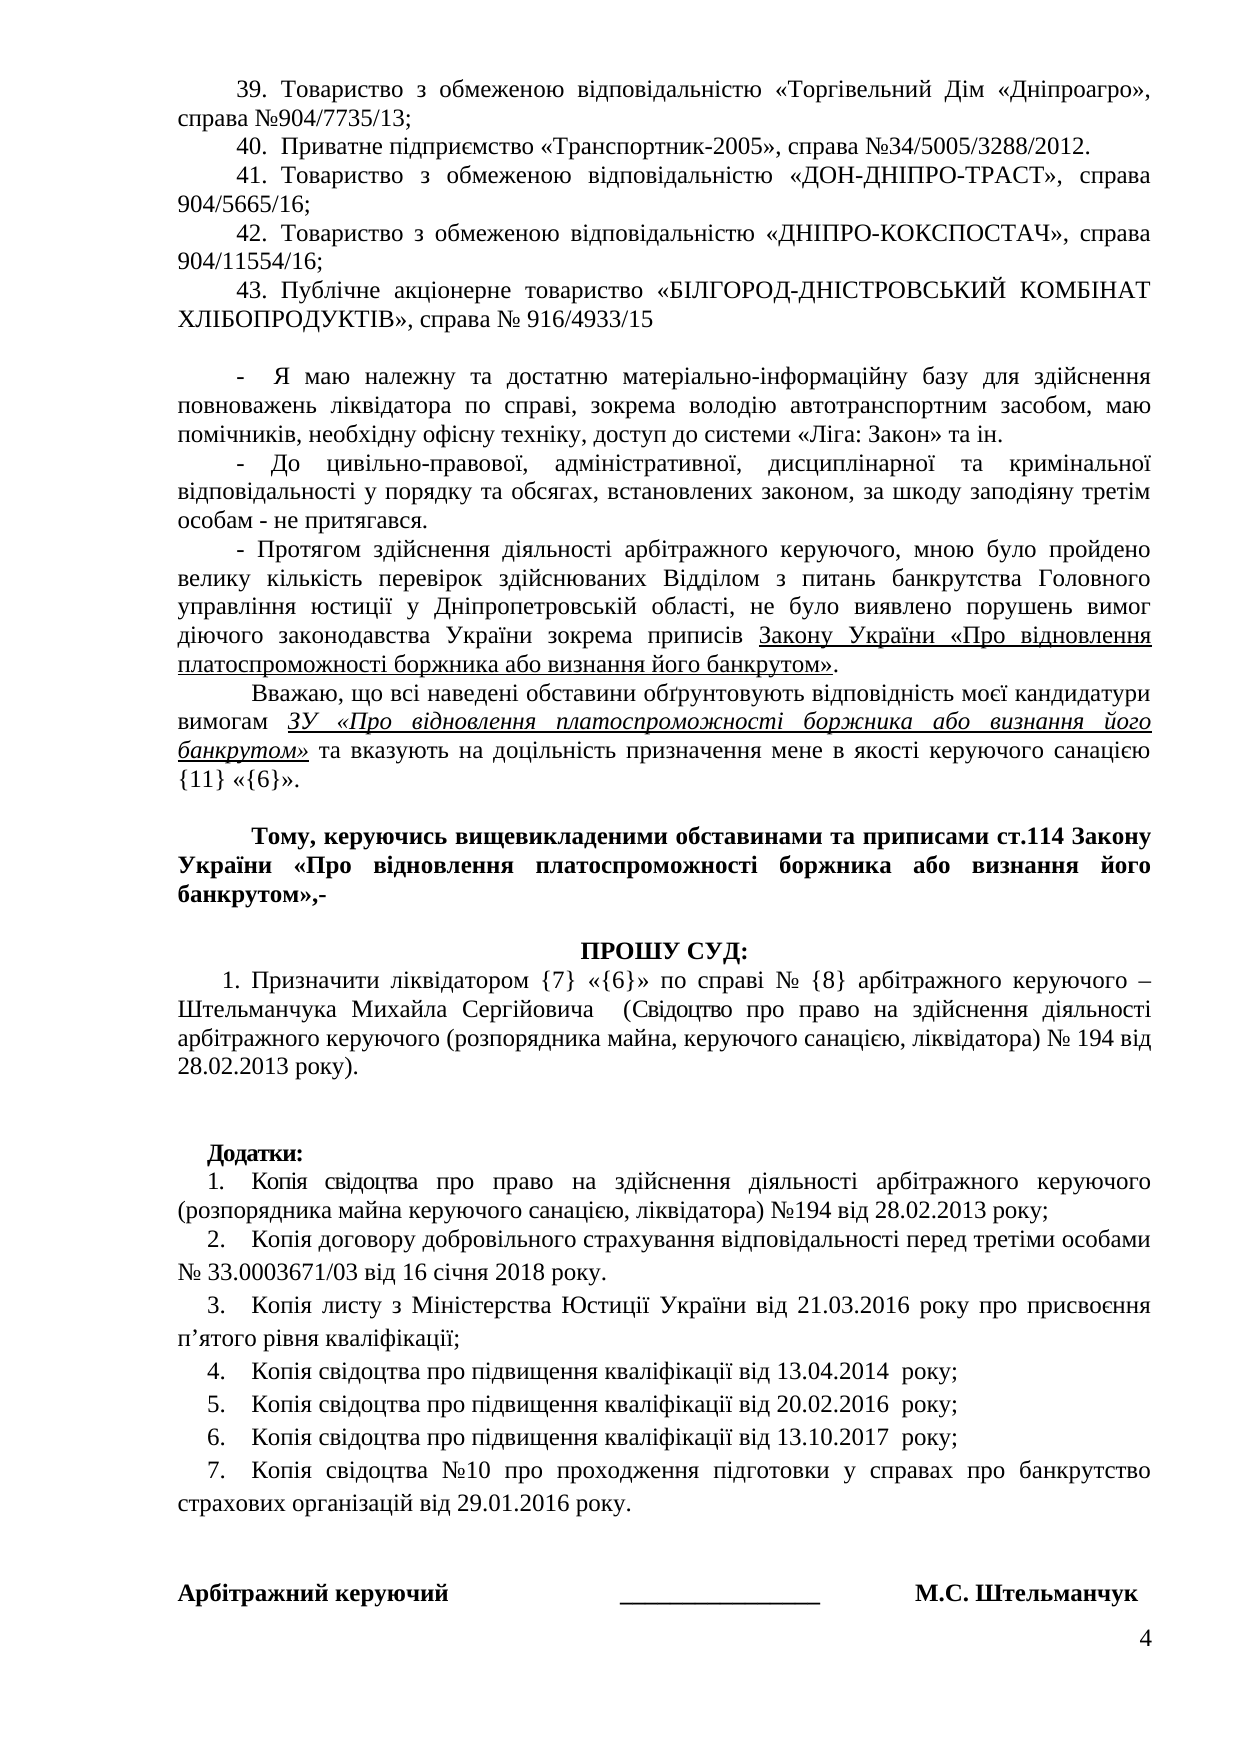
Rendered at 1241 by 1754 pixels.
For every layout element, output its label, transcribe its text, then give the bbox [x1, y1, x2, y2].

list Публічне акціонерне товариство «БІЛГОРОД-ДНІСТРОВСЬКИЙ КОМБІНАТ ХЛІБОПРОДУКТІВ», справа № 916/4933/15 [177, 275, 1152, 333]
text ПРОШУ СУД: [177, 936, 1152, 965]
text - Протягом здійснення діяльності арбітражного керуючого, мною було пройдено велику кількість перевірок здійснюваних Відділом з питань банкрутства Головного управління юстиції у Дніпропетровській області, не було виявлено порушень вимог діючого законодавства України зокрема приписів Закону України «Про відновлення платоспроможності боржника або визнання його банкрутом». [177, 534, 1152, 678]
list Товариство з обмеженою відповідальністю «ДНІПРО-КОКСПОСТАЧ», справа 904/11554/16; [177, 218, 1152, 275]
list Приватне підприємство «Транспортник-2005», справа №34/5005/3288/2012. [177, 131, 1152, 160]
list Копія свідоцтва про підвищення кваліфікації від 13.10.2017 року; [177, 1422, 1152, 1451]
list Копія свідоцтва про підвищення кваліфікації від 20.02.2016 року; [177, 1389, 1152, 1418]
list Копія свідоцтва про підвищення кваліфікації від 13.04.2014 року; [177, 1356, 1152, 1385]
text Тому, керуючись вищевикладеними обставинами та приписами ст.114 Закону України «Про відновлення платоспроможності боржника або визнання його банкрутом»,- [177, 821, 1152, 908]
text Арбітражний керуючий ________________ М.С. Штельманчук [177, 1578, 1152, 1607]
text - До цивільно-правової, адміністративної, дисциплінарної та кримінальної відповідальності у порядку та обсягах, встановлених законом, за шкоду заподіяну третім особам - не притягався. [177, 448, 1152, 534]
list Копія листу з Міністерства Юстиції України від 21.03.2016 року про присвоєння п’ятого рівня кваліфікації; [177, 1290, 1152, 1352]
list Копія договору добровільного страхування відповідальності перед третіми особами № 33.0003671/03 від 16 січня 2018 року. [177, 1224, 1152, 1286]
text Додатки: [177, 1138, 1152, 1166]
list Копія свідоцтва про право на здійснення діяльності арбітражного керуючого (розпорядника майна керуючого санацією, ліквідатора) №194 від 28.02.2013 року; [177, 1166, 1152, 1224]
list Призначити ліквідатором {7} «{6}» по справі № {8} арбітражного керуючого – Штельманчука Михайла Сергійовича (Свідоцтво про право на здійснення діяльності арбітражного керуючого (розпорядника майна, керуючого санацією, ліквідатора) № 194 від 28.02.2013 року). [177, 965, 1152, 1080]
list Копія свідоцтва №10 про проходження підготовки у справах про банкрутство страхових організацій від 29.01.2016 року. [177, 1455, 1152, 1517]
text - Я маю належну та достатню матеріально-інформаційну базу для здійснення повноважень ліквідатора по справі, зокрема володію автотранспортним засобом, маю помічників, необхідну офісну техніку, доступ до системи «Ліга: Закон» та ін. [177, 361, 1152, 448]
list Товариство з обмеженою відповідальністю «ДОН-ДНІПРО-ТРАСТ», справа 904/5665/16; [177, 160, 1152, 218]
text Вважаю, що всі наведені обставини обґрунтовують відповідність моєї кандидатури вимогам ЗУ «Про відновлення платоспроможності боржника або визнання його банкрутом» та вказують на доцільність призначення мене в якості керуючого санацією {11} «{6}». [177, 678, 1152, 793]
list Товариство з обмеженою відповідальністю «Торгівельний Дім «Дніпроагро», справа №904/7735/13; [177, 74, 1152, 131]
